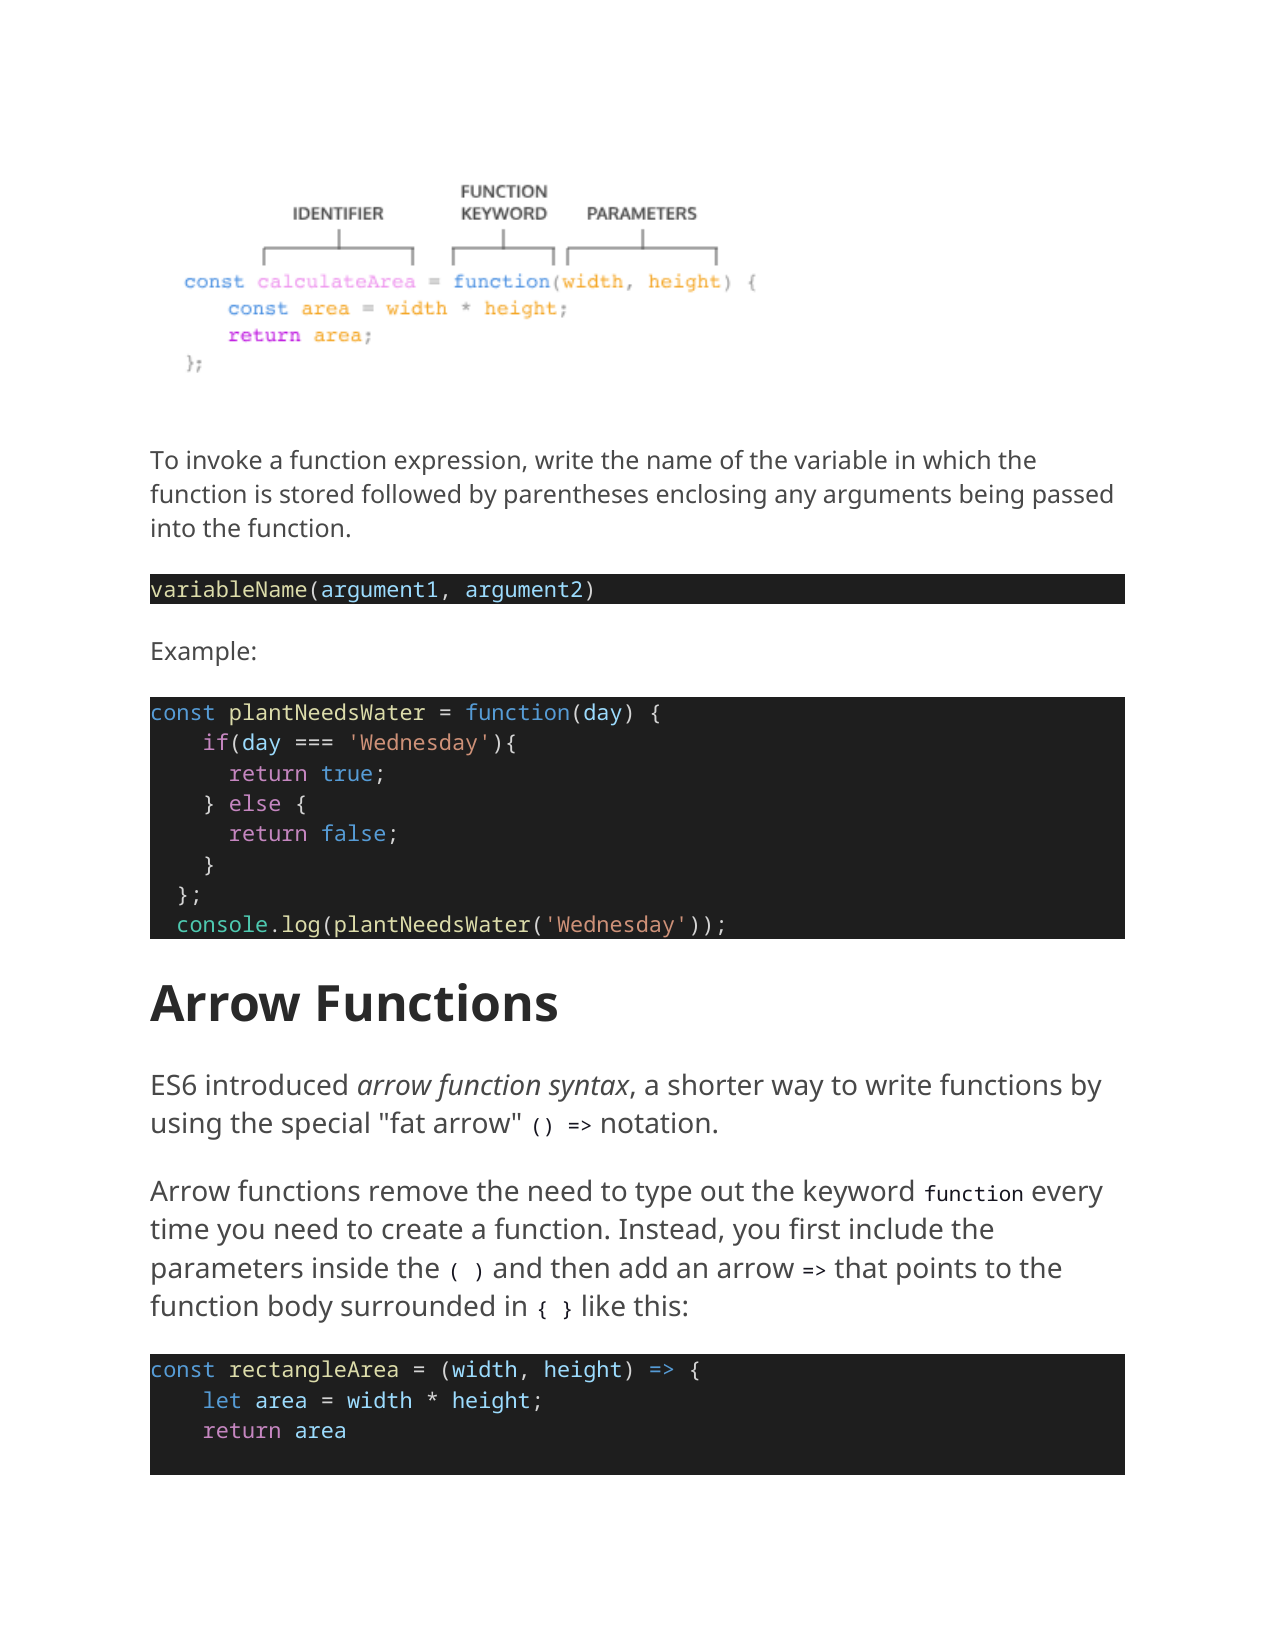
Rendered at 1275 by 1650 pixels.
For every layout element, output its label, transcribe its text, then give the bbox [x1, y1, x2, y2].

text const rectangleArea = (width, height) => { [150, 1354, 1125, 1384]
text Arrow functions remove the need to type out the keyword function every time you need to create a function. Instead, you first include the parameters inside the ( ) and then add an arrow => that points to the function body surrounded in { } like this: [150, 1171, 1125, 1325]
text Arrow Functions [150, 968, 1125, 1036]
text }; [150, 878, 1125, 909]
text ES6 introduced arrow function syntax, a shorter way to write functions by using the special "fat arrow" () => notation. [150, 1066, 1125, 1142]
text } else { [150, 787, 1125, 818]
text if(day === 'Wednesday'){ [150, 727, 1125, 757]
text const plantNeedsWater = function(day) { [150, 697, 1125, 727]
text return false; [150, 818, 1125, 848]
text To invoke a function expression, write the name of the variable in which the function is stored followed by parentheses enclosing any arguments being passed into the function. [150, 442, 1125, 545]
text variableName(argument1, argument2) [150, 574, 1125, 604]
text } [150, 848, 1125, 878]
text console.log(plantNeedsWater('Wednesday')); [150, 909, 1125, 939]
text return area [150, 1414, 1125, 1445]
text let area = width * height; [150, 1384, 1125, 1414]
text Example: [150, 633, 1125, 667]
picture [150, 150, 787, 414]
text return true; [150, 757, 1125, 787]
